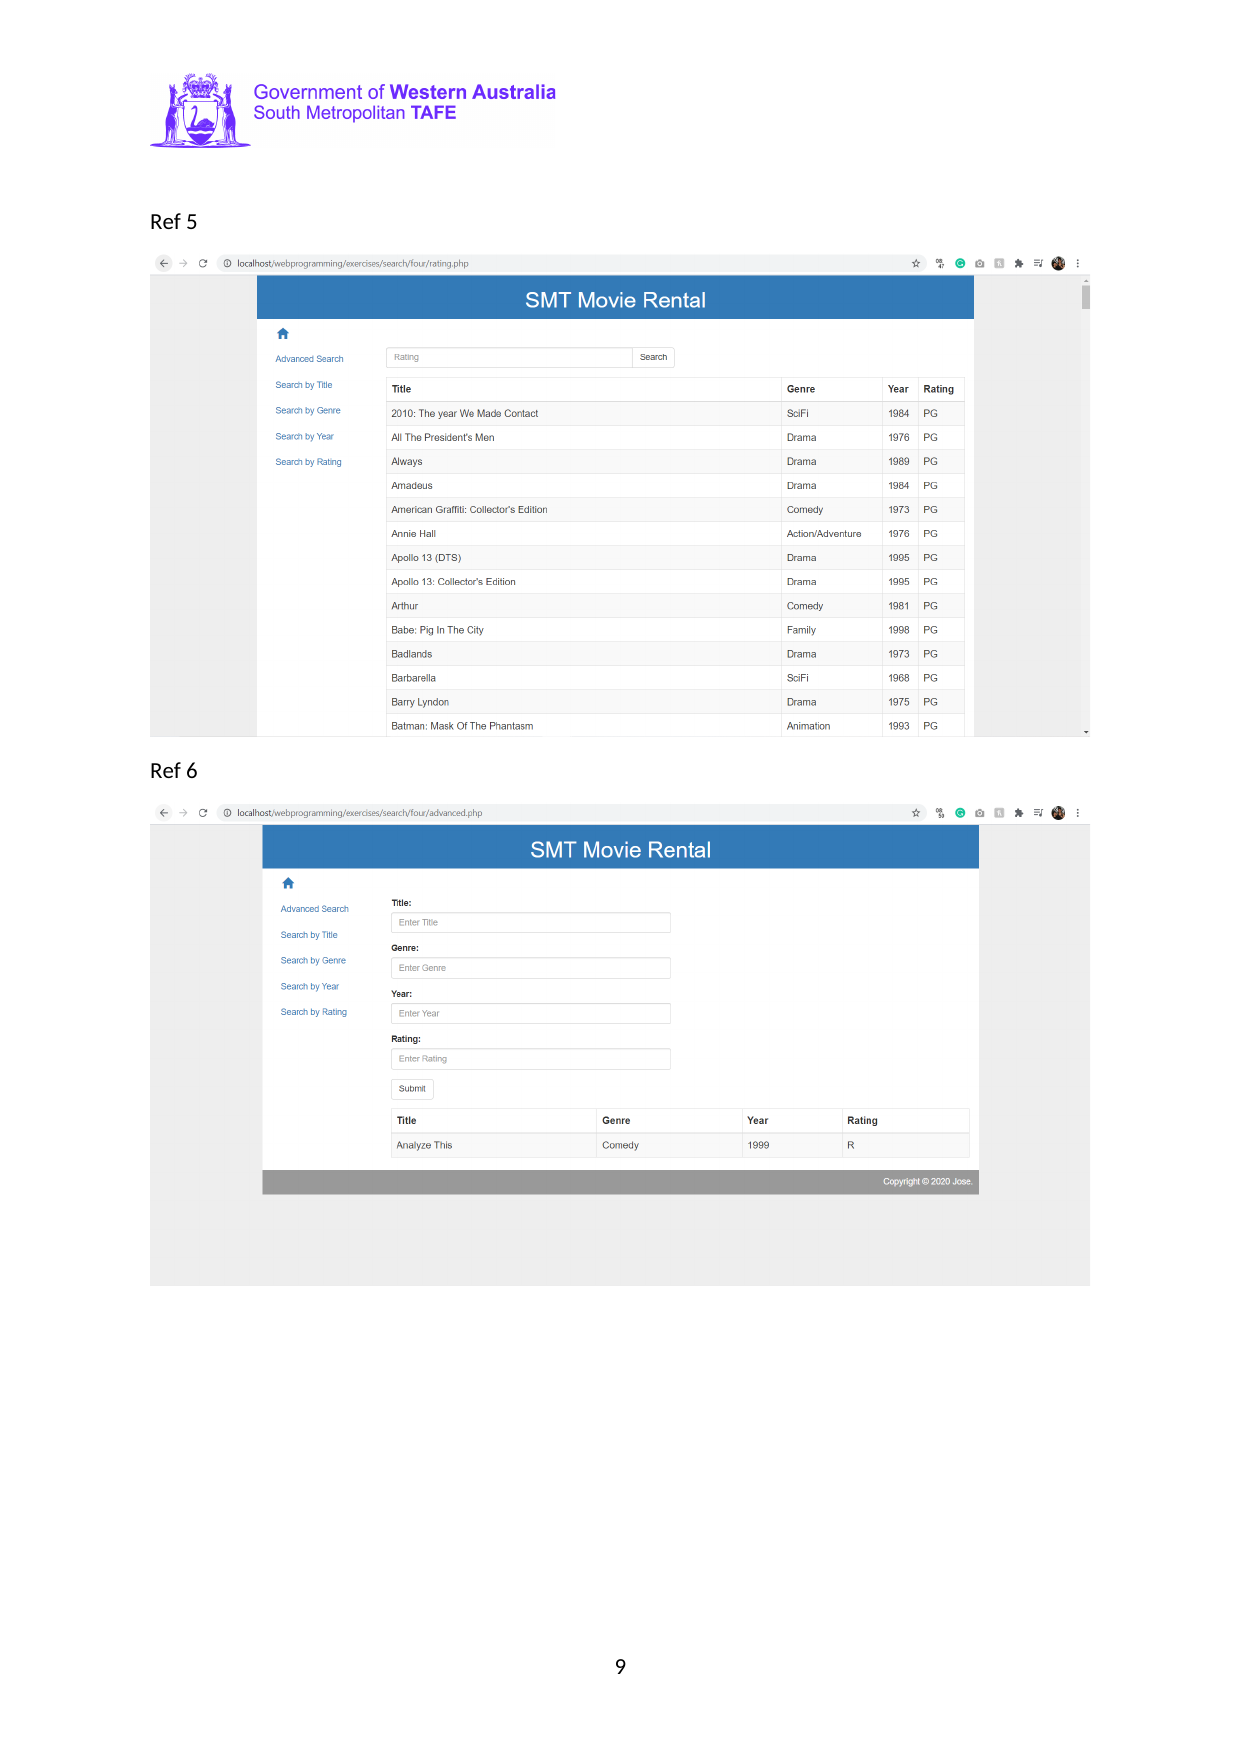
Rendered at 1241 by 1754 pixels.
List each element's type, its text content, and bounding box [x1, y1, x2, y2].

picture [150, 802, 1091, 1286]
text Ref 5 [150, 207, 1090, 235]
text Ref 6 [150, 756, 1090, 784]
picture [150, 253, 1091, 737]
picture [150, 73, 556, 148]
